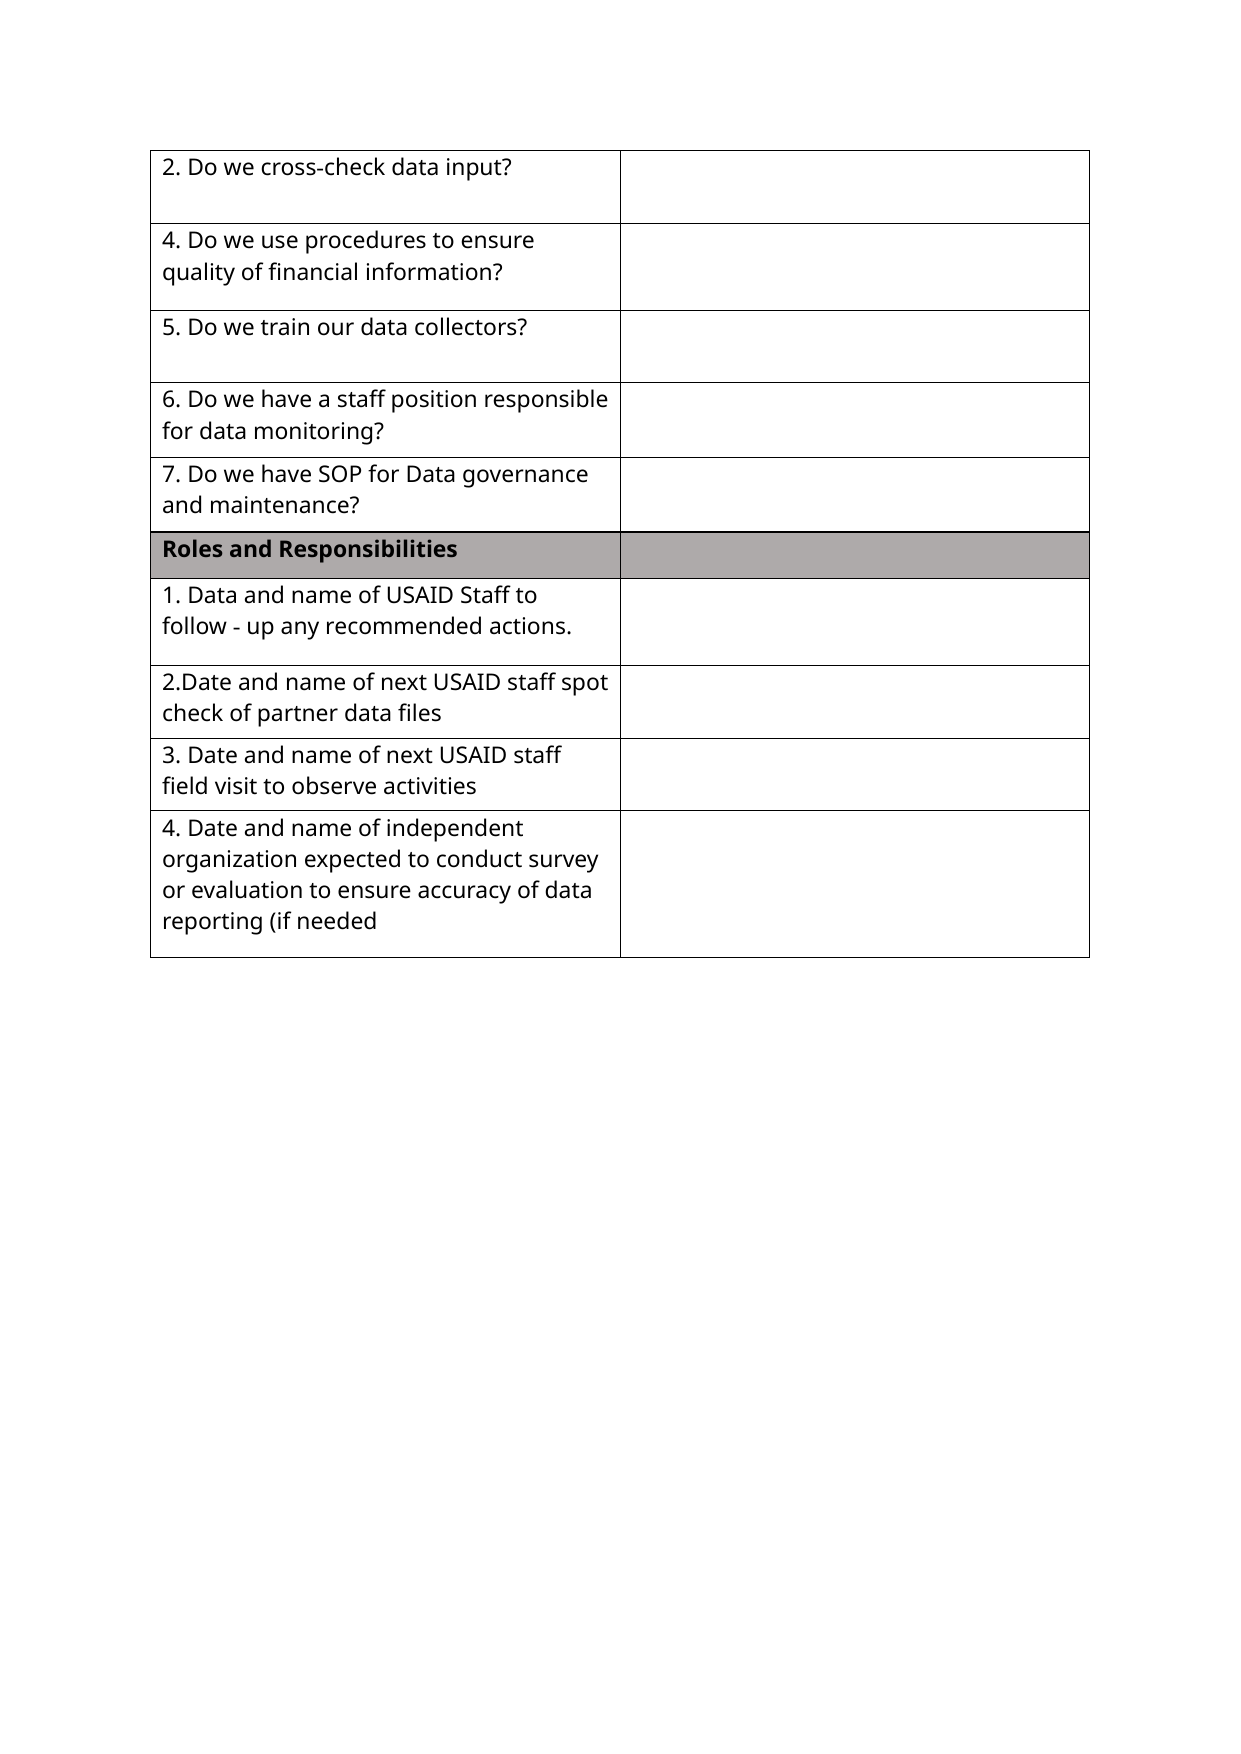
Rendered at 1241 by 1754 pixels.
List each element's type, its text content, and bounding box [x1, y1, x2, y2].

table_cell [621, 383, 1089, 457]
table_cell 6. Do we have a staff position responsible for data monitoring? [151, 383, 620, 457]
table_cell 2. Do we cross‐check data input? [151, 151, 620, 223]
table_cell [621, 739, 1089, 810]
table_cell 4. Date and name of independent organization expected to conduct survey or evaluation to ensure accuracy of data reporting (if needed [151, 811, 620, 957]
table_cell [621, 311, 1089, 382]
table_cell 2.Date and name of next USAID staff spot check of partner data files [151, 666, 620, 738]
table_cell 5. Do we train our data collectors? [151, 311, 620, 382]
table_cell 1. Data and name of USAID Staff to follow ‐ up any recommended actions. [151, 579, 620, 664]
table_cell Roles and Responsibilities [151, 533, 620, 578]
table_cell [621, 458, 1089, 531]
table_cell 4. Do we use procedures to ensure quality of financial information? [151, 224, 620, 310]
table_cell [621, 666, 1089, 738]
table_cell [621, 811, 1089, 957]
table_cell 3. Date and name of next USAID staff field visit to observe activities [151, 739, 620, 810]
table_cell [621, 151, 1089, 223]
table_cell [621, 579, 1089, 664]
table_cell [621, 224, 1089, 310]
table_cell [621, 533, 1089, 578]
table_cell 7. Do we have SOP for Data governance and maintenance? [151, 458, 620, 531]
